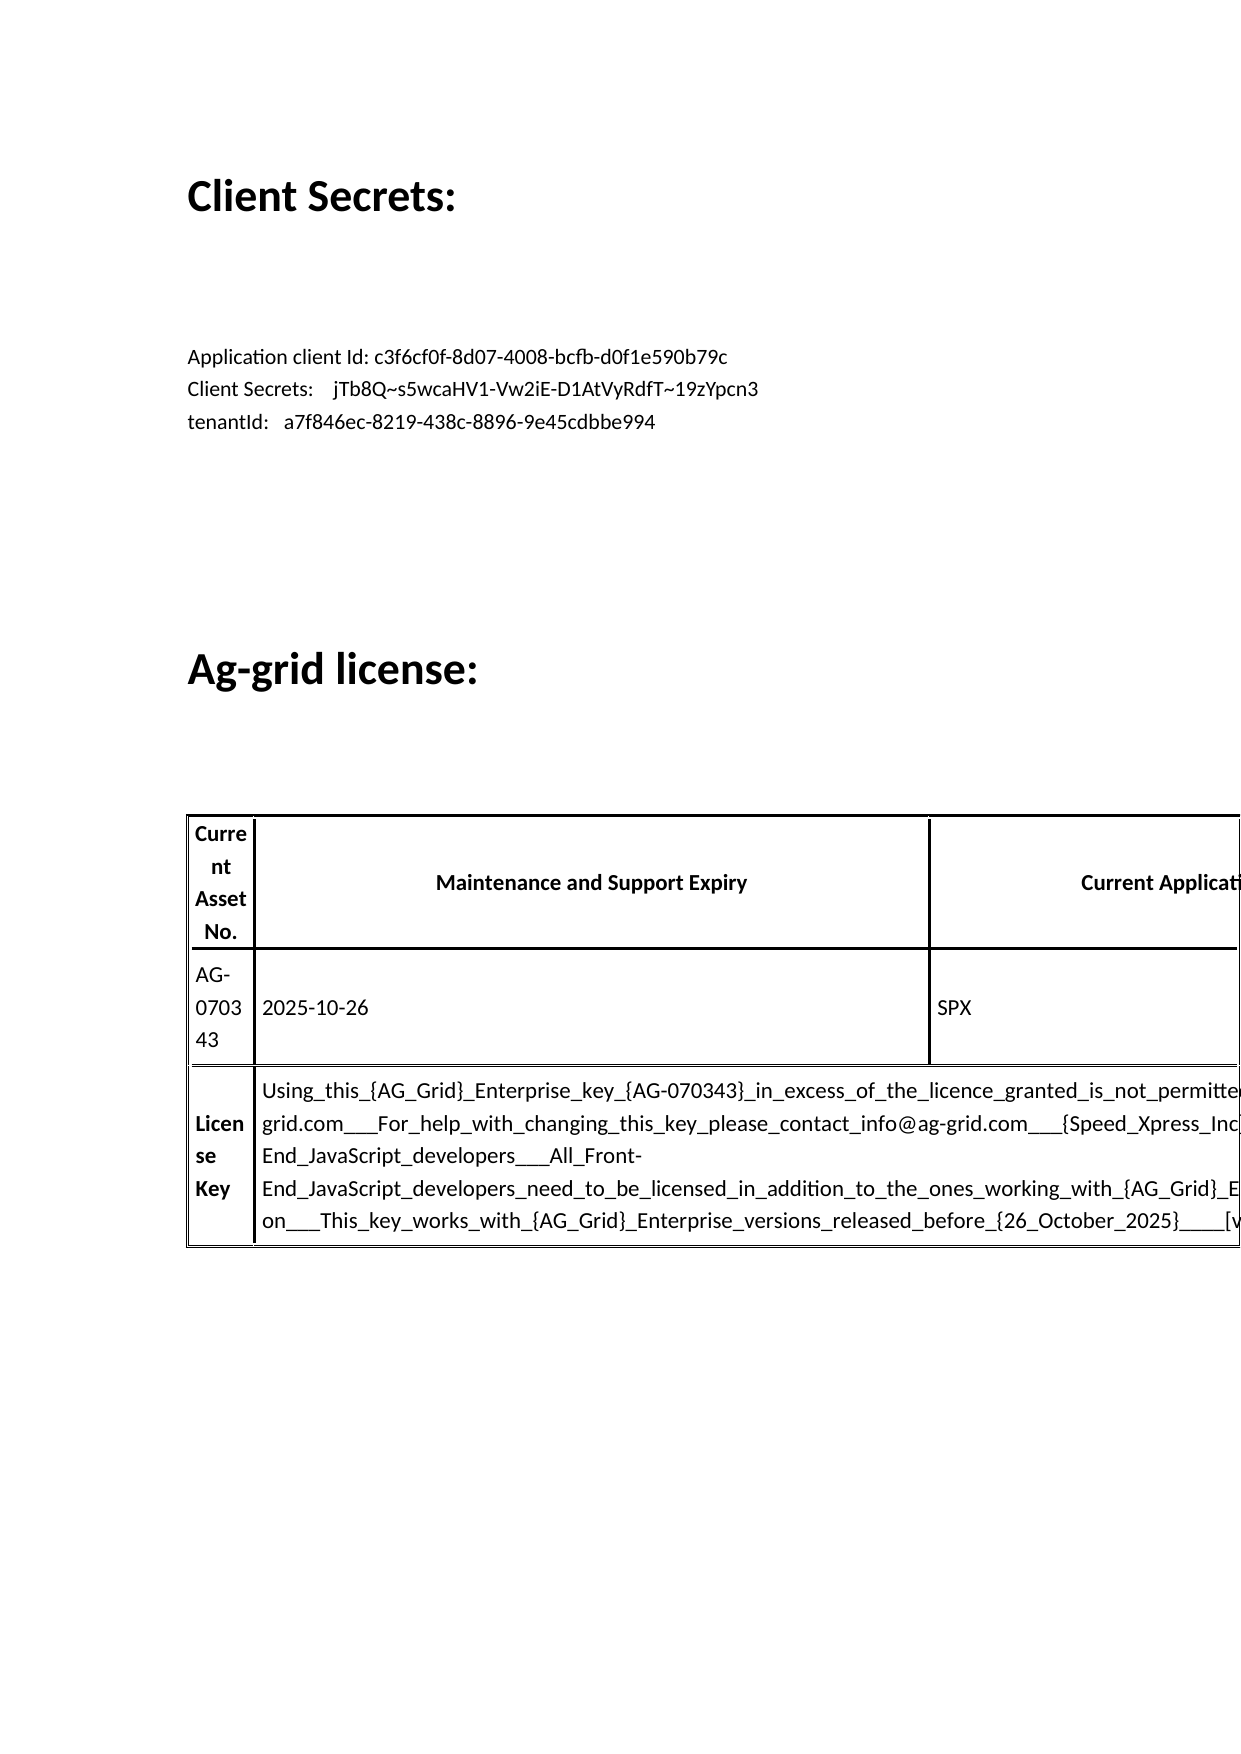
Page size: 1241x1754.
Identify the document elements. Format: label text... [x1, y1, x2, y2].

text tenantId: a7f846ec-8219-438c-8896-9e45cdbbe994 [187, 405, 1053, 438]
table_header Maintenance and Support Expiry [254, 816, 929, 947]
text Application client Id: c3f6cf0f-8d07-4008-bcfb-d0f1e590b79c [187, 340, 1053, 373]
subtitle Ag-grid license: [187, 636, 1053, 701]
text Client Secrets: jTb8Q~s5wcaHV1-Vw2iE-D1AtVyRdfT~19zYpcn3 [187, 373, 1053, 405]
subtitle Client Secrets: [187, 162, 1053, 227]
table_header Current Asset No. [189, 816, 254, 947]
table_cell License Key [189, 1064, 254, 1245]
table_cell Using_this_{AG_Grid}_Enterprise_key_{AG-070343}_in_excess_of_the_licence_granted_is_not_permitted___Please_report_misuse_to_legal@ag-grid.com___For_help_with_changing_this_key_please_contact_info@ag-grid.com___{Speed_Xpress_Inc}_is_granted_a_{Multiple_Applications}_Developer_License_for_{2}_Front-End_JavaScript_developers___All_Front-End_JavaScript_developers_need_to_be_licensed_in_addition_to_the_ones_working_with_{AG_Grid}_Enterprise___This_key_has_not_been_granted_a_Deployment_License_Add-on___This_key_works_with_{AG_Grid}_Enterprise_versions_released_before_{26_October_2025}____[v3]_[01]_MTc2MTQzMzIwMDAwMA==054348050e1e2be8cbcc72e788b906d8 [254, 1064, 1239, 1245]
table_cell 2025-10-26 [256, 950, 928, 1063]
table_header Current Application Name [929, 817, 1240, 947]
table_cell AG-070343 [189, 947, 253, 1063]
table_cell SPX [931, 947, 1239, 1063]
